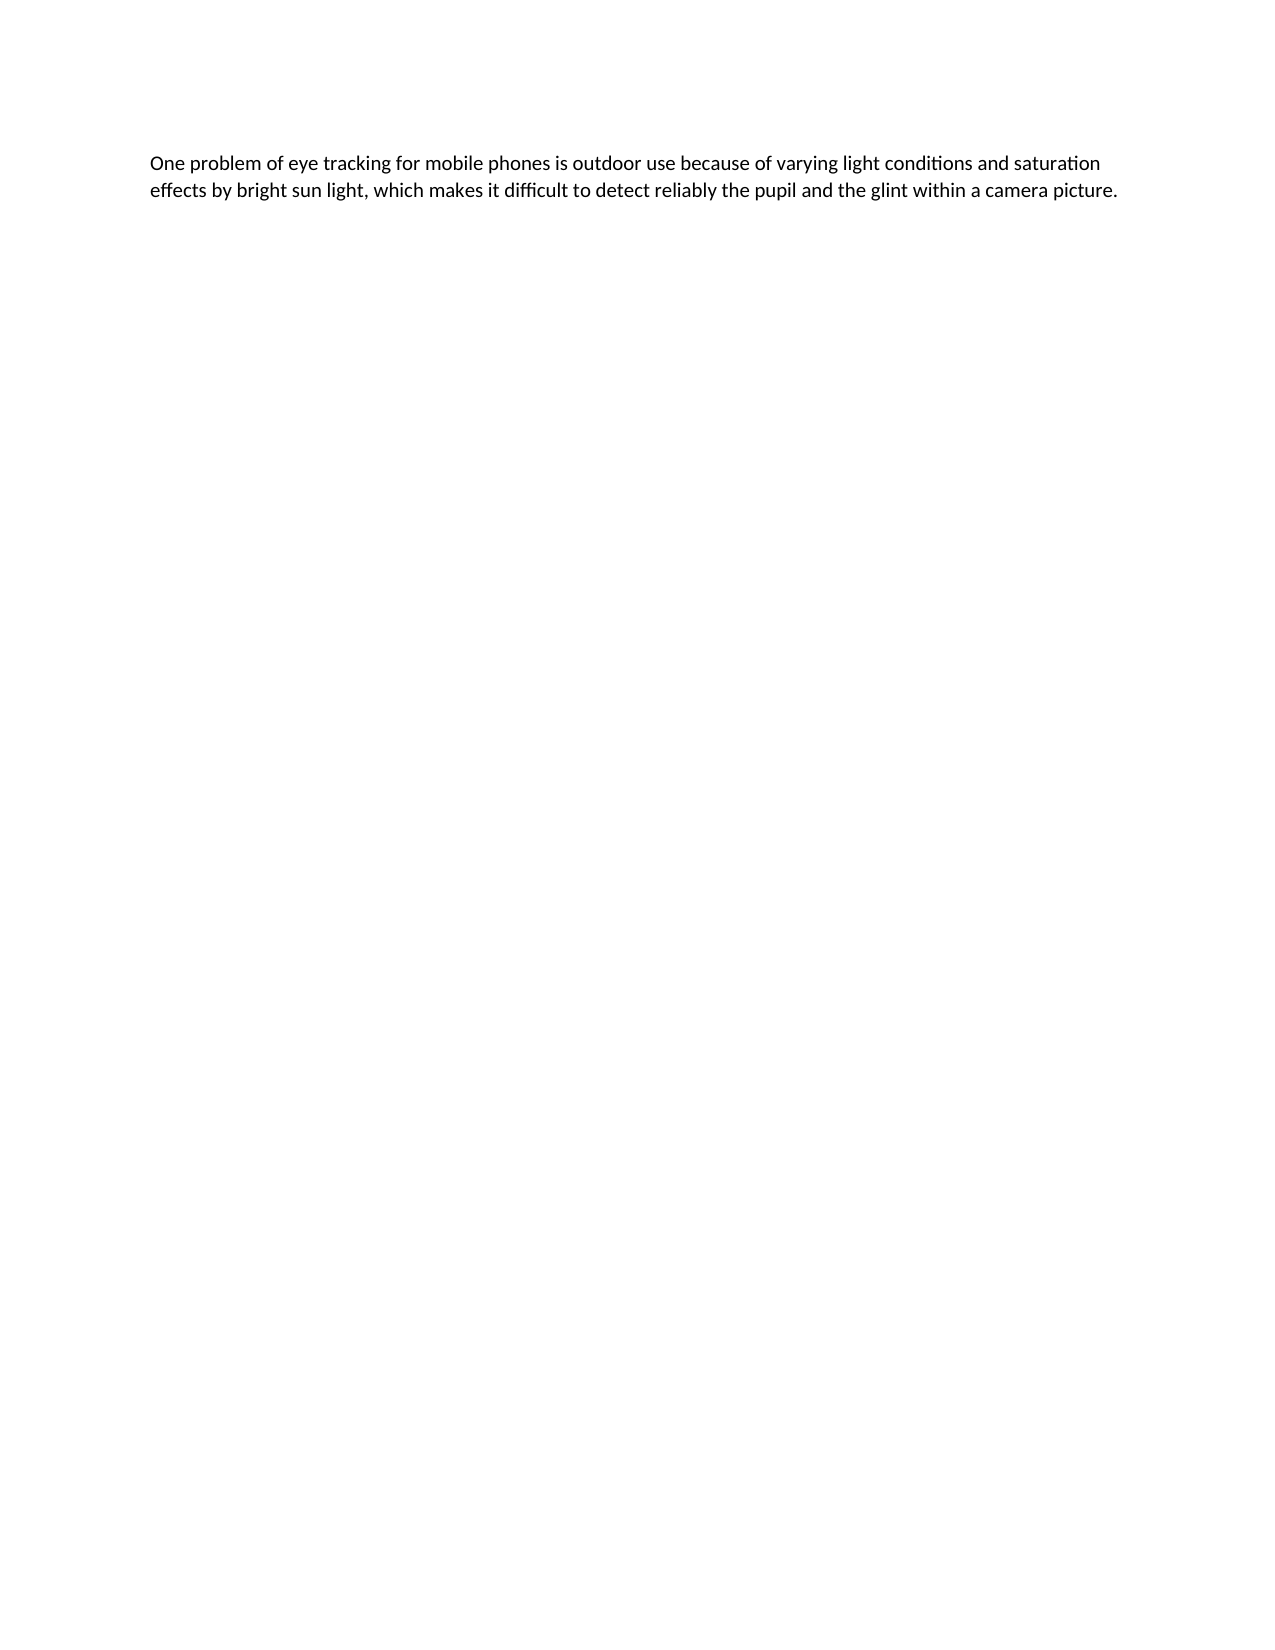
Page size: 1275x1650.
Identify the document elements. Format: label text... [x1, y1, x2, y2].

text One problem of eye tracking for mobile phones is outdoor use because of varying light conditions and saturation effects by bright sun light, which makes it difficult to detect reliably the pupil and the glint within a camera picture. [150, 150, 1125, 203]
